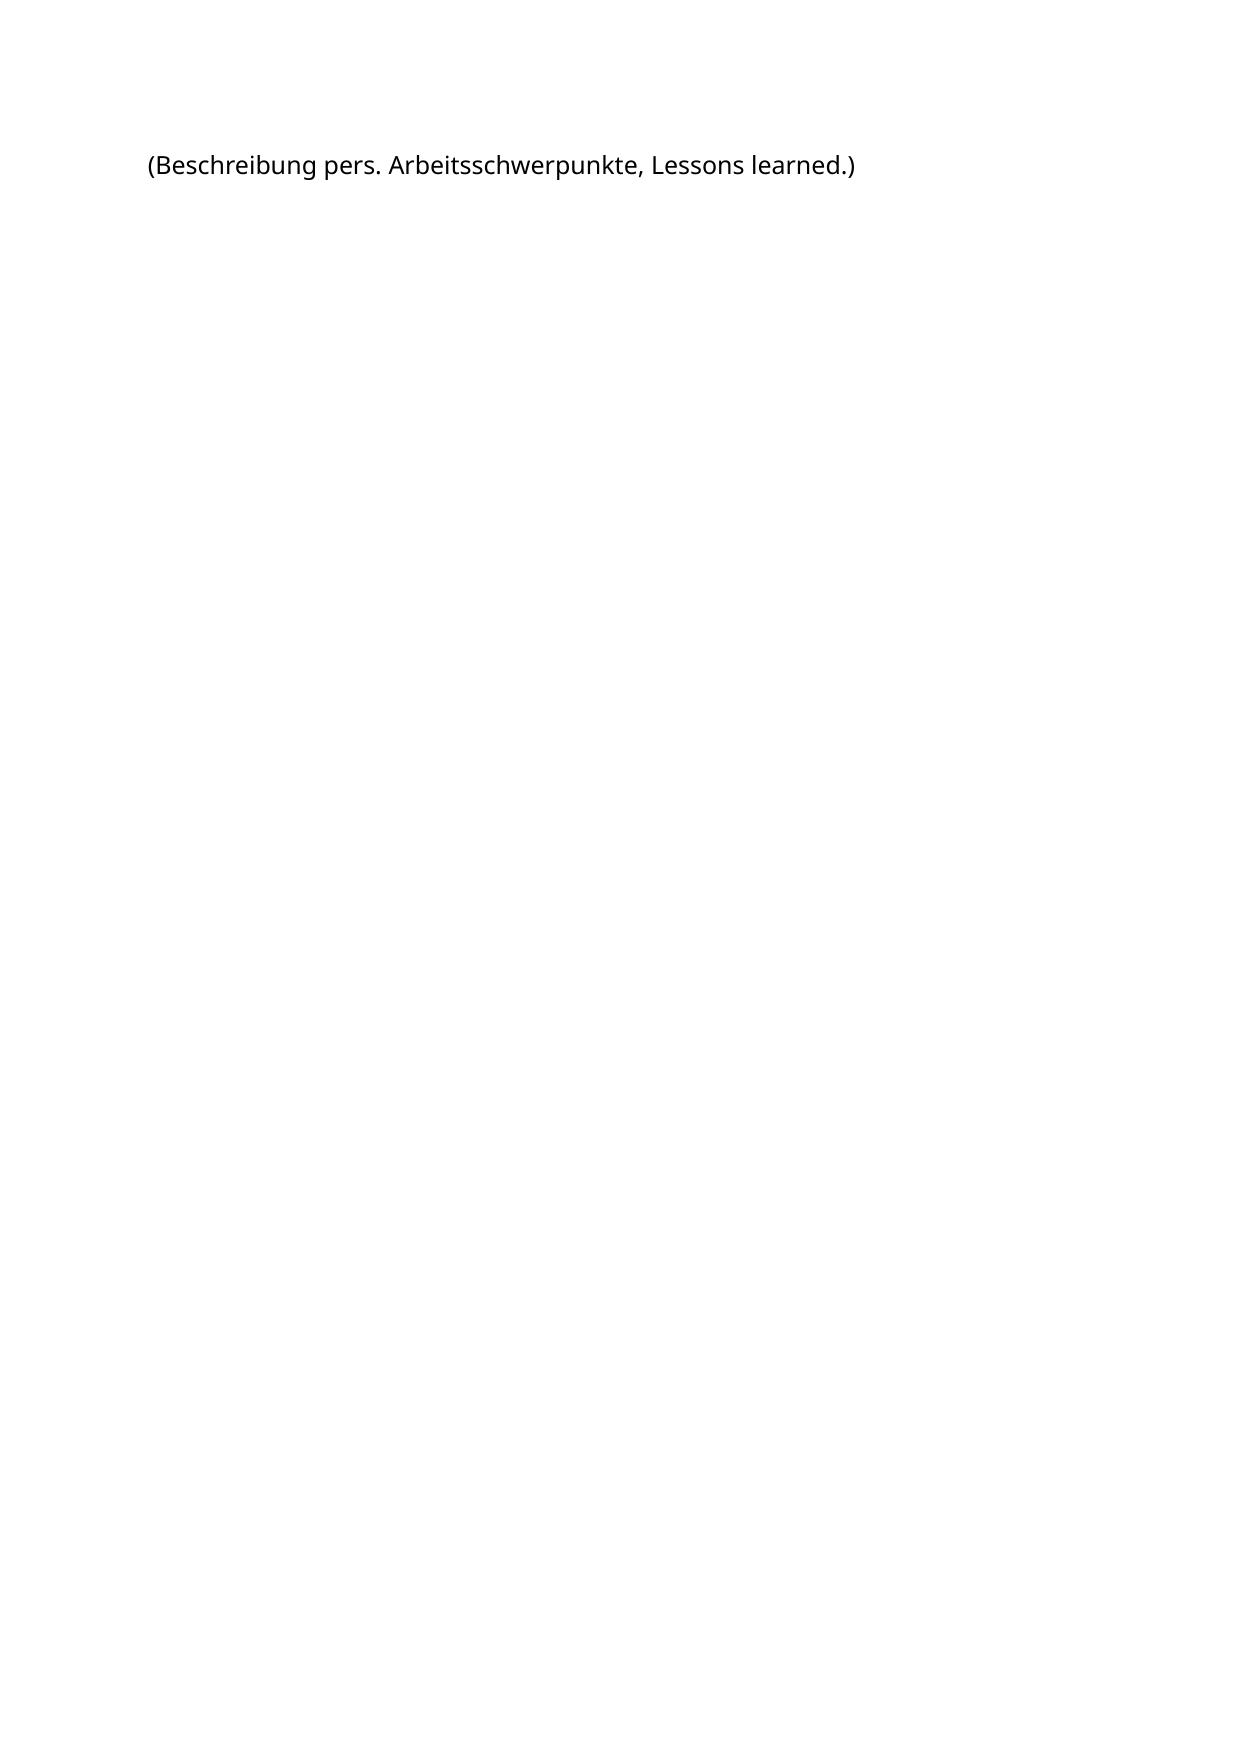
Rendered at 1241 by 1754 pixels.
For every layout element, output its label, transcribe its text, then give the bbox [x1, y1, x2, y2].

text (Beschreibung pers. Arbeitsschwerpunkte, Lessons learned.) [148, 148, 1093, 182]
